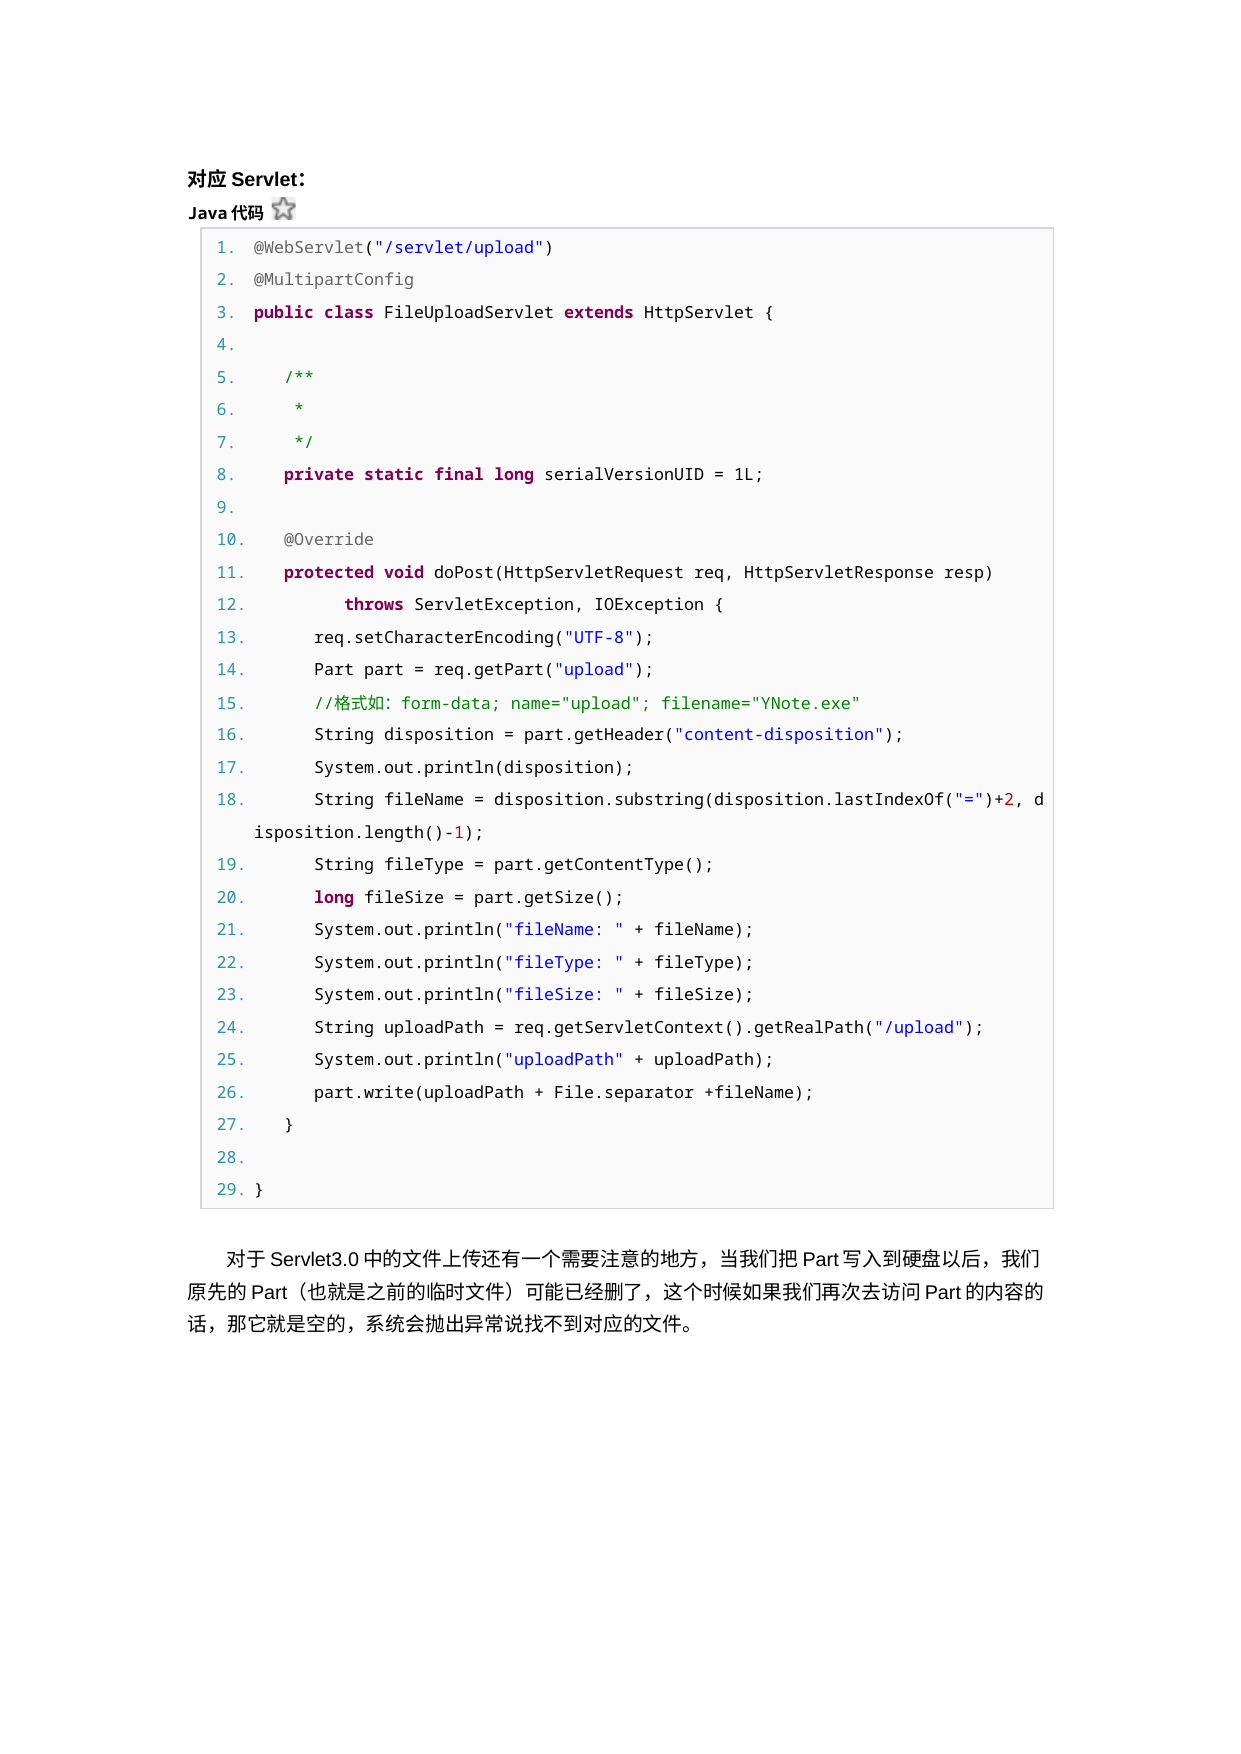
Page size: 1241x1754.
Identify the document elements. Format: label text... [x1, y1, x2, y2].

list protected void doPost(HttpServletRequest req, HttpServletResponse resp) [202, 552, 1053, 584]
text 对于Servlet3.0中的文件上传还有一个需要注意的地方，当我们把Part写入到硬盘以后，我们原先的Part（也就是之前的临时文件）可能已经删了，这个时候如果我们再次去访问Part的内容的话，那它就是空的，系统会抛出异常说找不到对应的文件。 [187, 1242, 1053, 1339]
list System.out.println("uploadPath" + uploadPath); [202, 1039, 1053, 1072]
list } [202, 1104, 1053, 1137]
list Part part = req.getPart("upload"); [202, 649, 1053, 682]
list String fileName = disposition.substring(disposition.lastIndexOf("=")+2, disposition.length()-1); [202, 779, 1053, 844]
list System.out.println("fileName: " + fileName); [202, 909, 1053, 942]
list throws ServletException, IOException { [202, 584, 1053, 617]
list String uploadPath = req.getServletContext().getRealPath("/upload"); [202, 1007, 1053, 1039]
list String disposition = part.getHeader("content-disposition"); [202, 714, 1053, 747]
list System.out.println("fileSize: " + fileSize); [202, 974, 1053, 1007]
list System.out.println(disposition); [202, 747, 1053, 779]
list System.out.println("fileType: " + fileType); [202, 942, 1053, 974]
list @WebServlet("/servlet/upload") [202, 229, 1053, 259]
list long fileSize = part.getSize(); [202, 877, 1053, 909]
list String fileType = part.getContentType(); [202, 844, 1053, 877]
list @MultipartConfig [202, 259, 1053, 292]
text 对应Servlet： [187, 162, 1053, 194]
list } [202, 1169, 1053, 1208]
list private static final long serialVersionUID = 1L; [202, 454, 1053, 487]
text Java代码 [187, 194, 1053, 227]
list */ [202, 422, 1053, 454]
list req.setCharacterEncoding("UTF-8"); [202, 617, 1053, 649]
list * [202, 389, 1053, 422]
picture [271, 197, 296, 220]
list @Override [202, 519, 1053, 552]
list part.write(uploadPath + File.separator +fileName); [202, 1072, 1053, 1104]
list /** [202, 357, 1053, 389]
list public class FileUploadServlet extends HttpServlet { [202, 292, 1053, 324]
list //格式如：form-data; name="upload"; filename="YNote.exe" [202, 682, 1053, 714]
